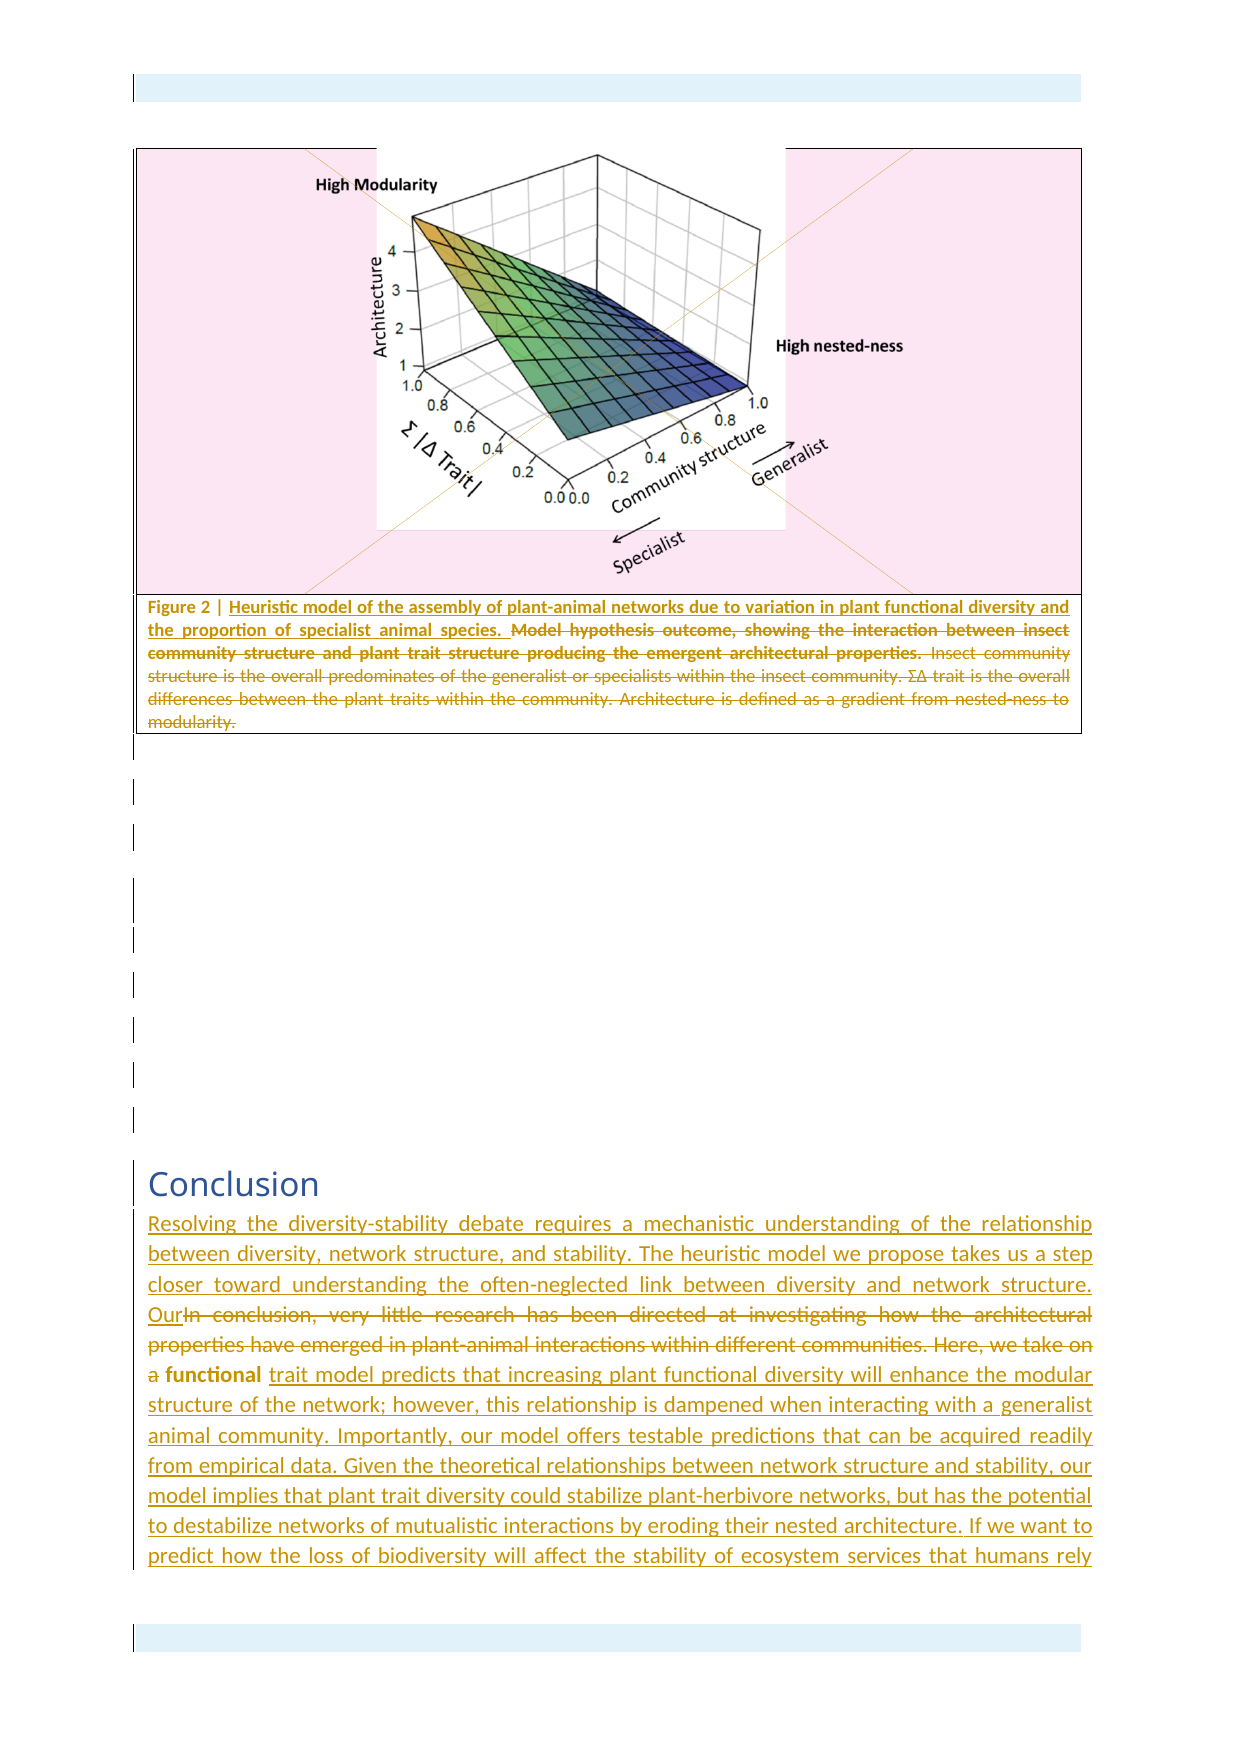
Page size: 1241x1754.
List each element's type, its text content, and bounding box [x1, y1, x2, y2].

text functional [148, 1446, 1093, 1536]
table_cell Figure 2 | [137, 595, 1081, 733]
picture [305, 373, 912, 595]
picture [610, 150, 914, 593]
text functional [148, 1537, 1093, 1570]
text functional [148, 1347, 1093, 1445]
text functional [148, 1265, 1093, 1346]
picture [306, 148, 912, 370]
picture [304, 150, 607, 593]
text functional [148, 1209, 1093, 1264]
subtitle Conclusion [148, 1160, 1093, 1206]
